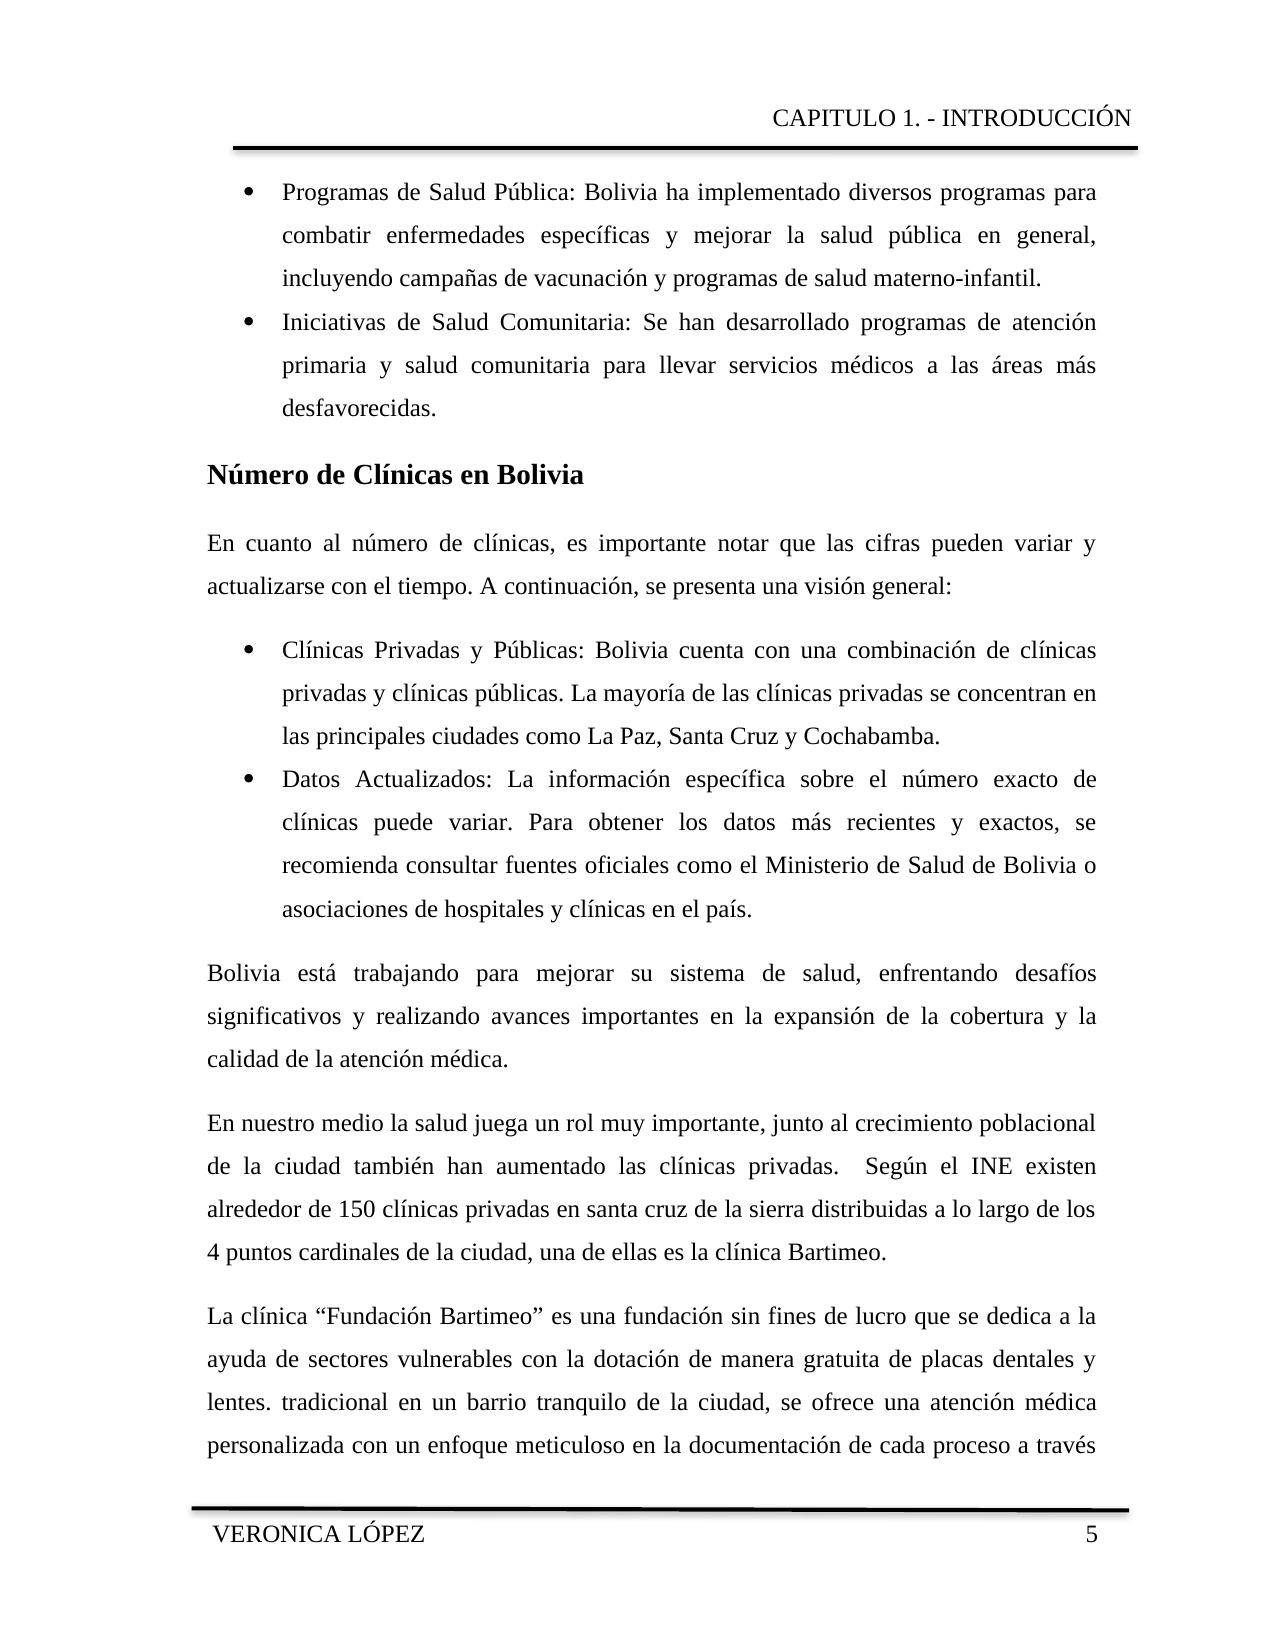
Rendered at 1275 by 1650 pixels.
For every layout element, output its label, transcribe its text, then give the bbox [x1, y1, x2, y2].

text Bolivia está trabajando para mejorar su sistema de salud, enfrentando desafíos significativos y realizando avances importantes en la expansión de la cobertura y la calidad de la atención médica. [207, 958, 1097, 1073]
text En cuanto al número de clínicas, es importante notar que las cifras pueden variar y actualizarse con el tiempo. A continuación, se presenta una visión general: [207, 528, 1097, 600]
text En nuestro medio la salud juega un rol muy importante, junto al crecimiento poblacional de la ciudad también han aumentado las clínicas privadas. Según el INE existen alrededor de 150 clínicas privadas en santa cruz de la sierra distribuidas a lo largo de los 4 puntos cardinales de la ciudad, una de ellas es la clínica Bartimeo. [207, 1108, 1097, 1266]
list Datos Actualizados: La información específica sobre el número exacto de clínicas puede variar. Para obtener los datos más recientes y exactos, se recomienda consultar fuentes oficiales como el Ministerio de Salud de Bolivia o asociaciones de hospitales y clínicas en el país. [244, 764, 1097, 922]
list Programas de Salud Pública: Bolivia ha implementado diversos programas para combatir enfermedades específicas y mejorar la salud pública en general, incluyendo campañas de vacunación y programas de salud materno-infantil. [244, 177, 1097, 292]
list Clínicas Privadas y Públicas: Bolivia cuenta con una combinación de clínicas privadas y clínicas públicas. La mayoría de las clínicas privadas se concentran en las principales ciudades como La Paz, Santa Cruz y Cochabamba. [244, 635, 1097, 750]
text Número de Clínicas en Bolivia [207, 457, 1097, 490]
list Iniciativas de Salud Comunitaria: Se han desarrollado programas de atención primaria y salud comunitaria para llevar servicios médicos a las áreas más desfavorecidas. [244, 307, 1097, 422]
